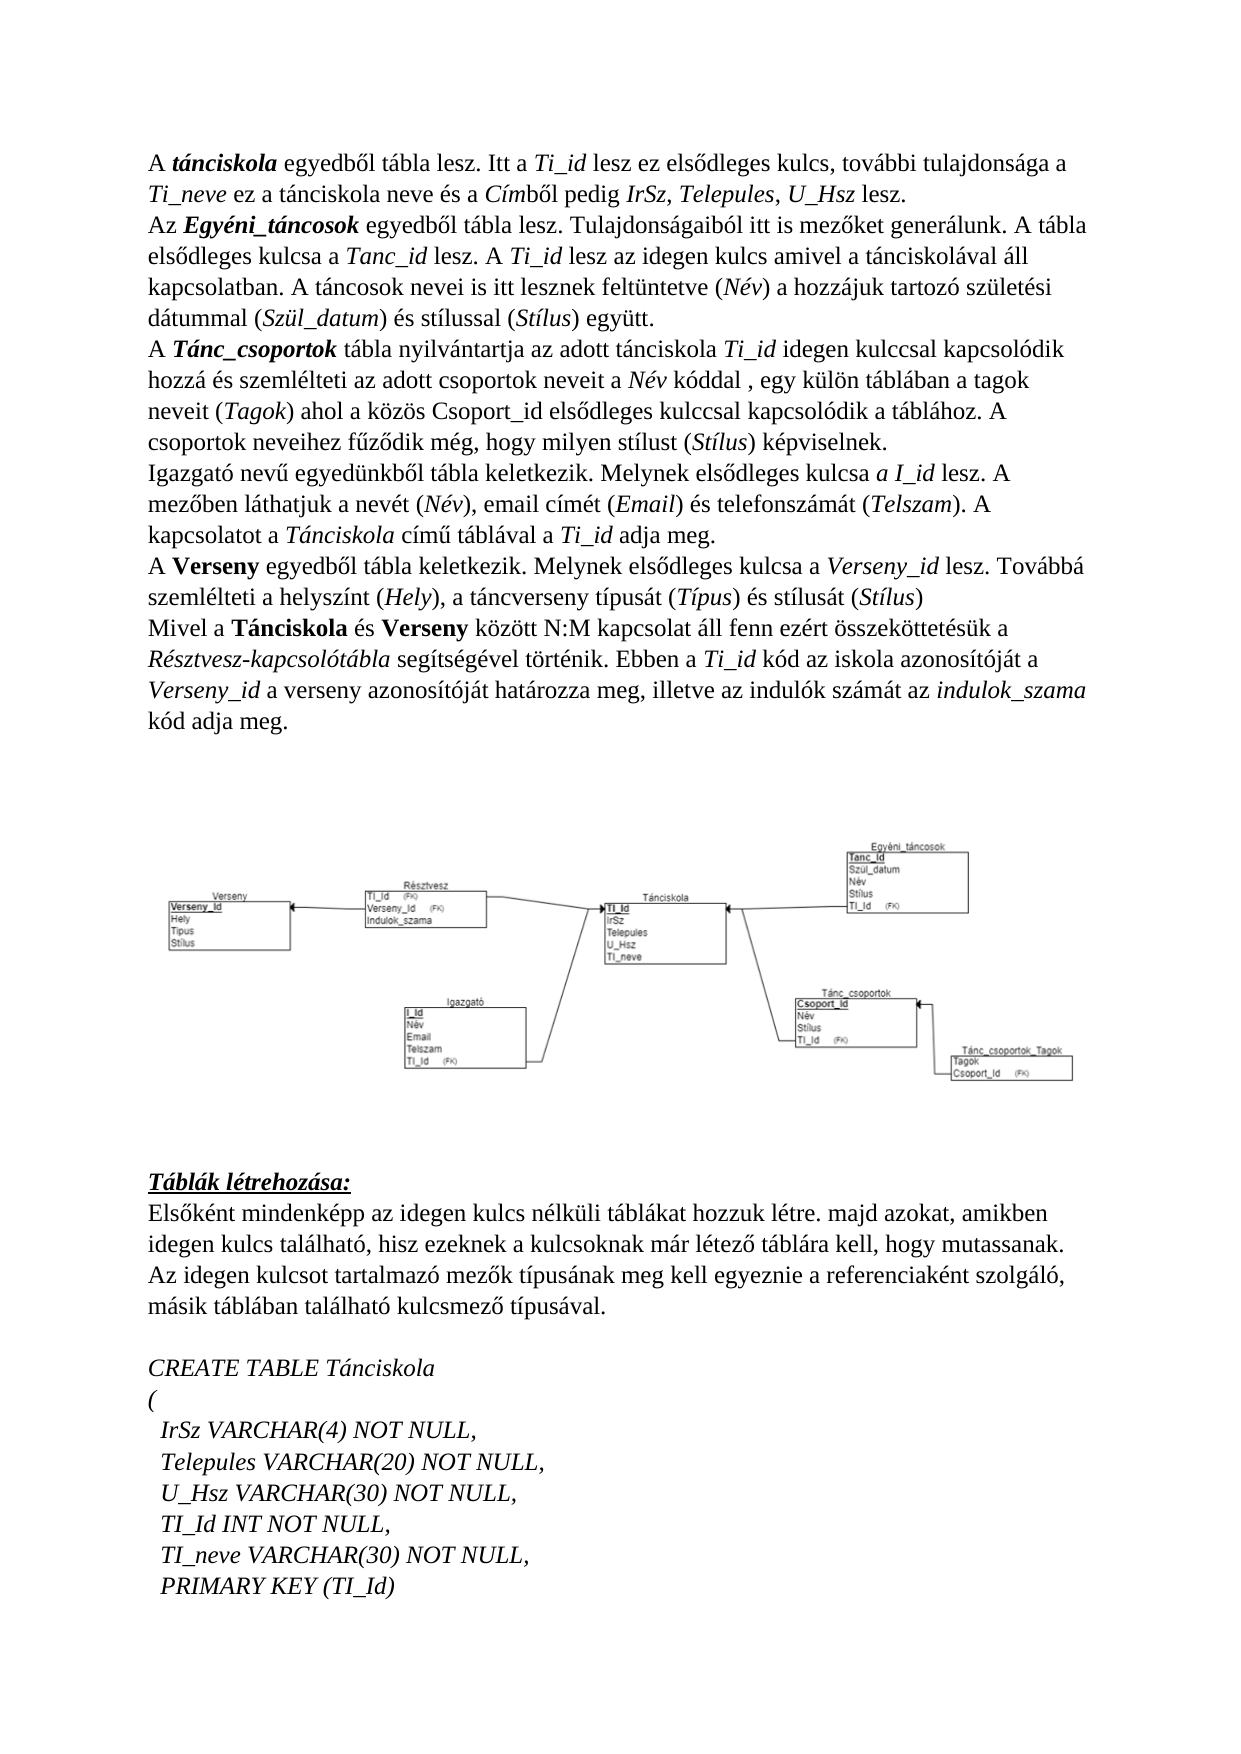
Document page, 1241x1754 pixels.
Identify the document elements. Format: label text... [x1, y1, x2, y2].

text TI_Id INT NOT NULL, [148, 1509, 1093, 1537]
text Táblák létrehozása: [148, 1167, 1093, 1196]
text U_Hsz VARCHAR(30) NOT NULL, [148, 1478, 1093, 1506]
text IrSz VARCHAR(4) NOT NULL, [148, 1416, 1093, 1444]
text TI_neve VARCHAR(30) NOT NULL, [148, 1540, 1093, 1568]
text ( [148, 1384, 1093, 1413]
text PRIMARY KEY (TI_Id) [148, 1571, 1093, 1599]
text A tánciskola egyedből tábla lesz. Itt a Ti_id lesz ez elsődleges kulcs, további tulajdonsága a Ti_neve ez a tánciskola neve és a Címből pedig IrSz, Telepules, U_Hsz lesz. [148, 148, 1093, 207]
text A Tánc_csoportok tábla nyilvántartja az adott tánciskola Ti_id idegen kulccsal kapcsolódik hozzá és szemlélteti az adott csoportok neveit a Név kóddal , egy külön táblában a tagok neveit (Tagok) ahol a közös Csoport_id elsődleges kulccsal kapcsolódik a táblához. A csoportok neveihez fűződik még, hogy milyen stílust (Stílus) képviselnek. [148, 334, 1093, 456]
text Telepules VARCHAR(20) NOT NULL, [148, 1447, 1093, 1475]
text CREATE TABLE Tánciskola [148, 1353, 1093, 1382]
text A Verseny egyedből tábla keletkezik. Melynek elsődleges kulcsa a Verseny_id lesz. Továbbá szemlélteti a helyszínt (Hely), a táncverseny típusát (Típus) és stílusát (Stílus) [148, 551, 1093, 611]
text Az Egyéni_táncosok egyedből tábla lesz. Tulajdonságaiból itt is mezőket generálunk. A tábla elsődleges kulcsa a Tanc_id lesz. A Ti_id lesz az idegen kulcs amivel a tánciskolával áll kapcsolatban. A táncosok nevei is itt lesznek feltüntetve (Név) a hozzájuk tartozó születési dátummal (Szül_datum) és stílussal (Stílus) együtt. [148, 210, 1093, 332]
text Igazgató nevű egyedünkből tábla keletkezik. Melynek elsődleges kulcsa a I_id lesz. A mezőben láthatjuk a nevét (Név), email címét (Email) és telefonszámát (Telszam). A kapcsolatot a Tánciskola című táblával a Ti_id adja meg. [148, 458, 1093, 549]
text Elsőként mindenképp az idegen kulcs nélküli táblákat hozzuk létre. majd azokat, amikben idegen kulcs található, hisz ezeknek a kulcsoknak már létező táblára kell, hogy mutassanak. Az idegen kulcsot tartalmazó mezők típusának meg kell egyeznie a referenciaként szolgáló, másik táblában található kulcsmező típusával. [148, 1198, 1093, 1320]
picture [147, 818, 1093, 1101]
text Mivel a Tánciskola és Verseny között N:M kapcsolat áll fenn ezért összeköttetésük a Résztvesz-kapcsolótábla segítségével történik. Ebben a Ti_id kód az iskola azonosítóját a Verseny_id a verseny azonosítóját határozza meg, illetve az indulók számát az indulok_szama kód adja meg. [148, 613, 1093, 735]
